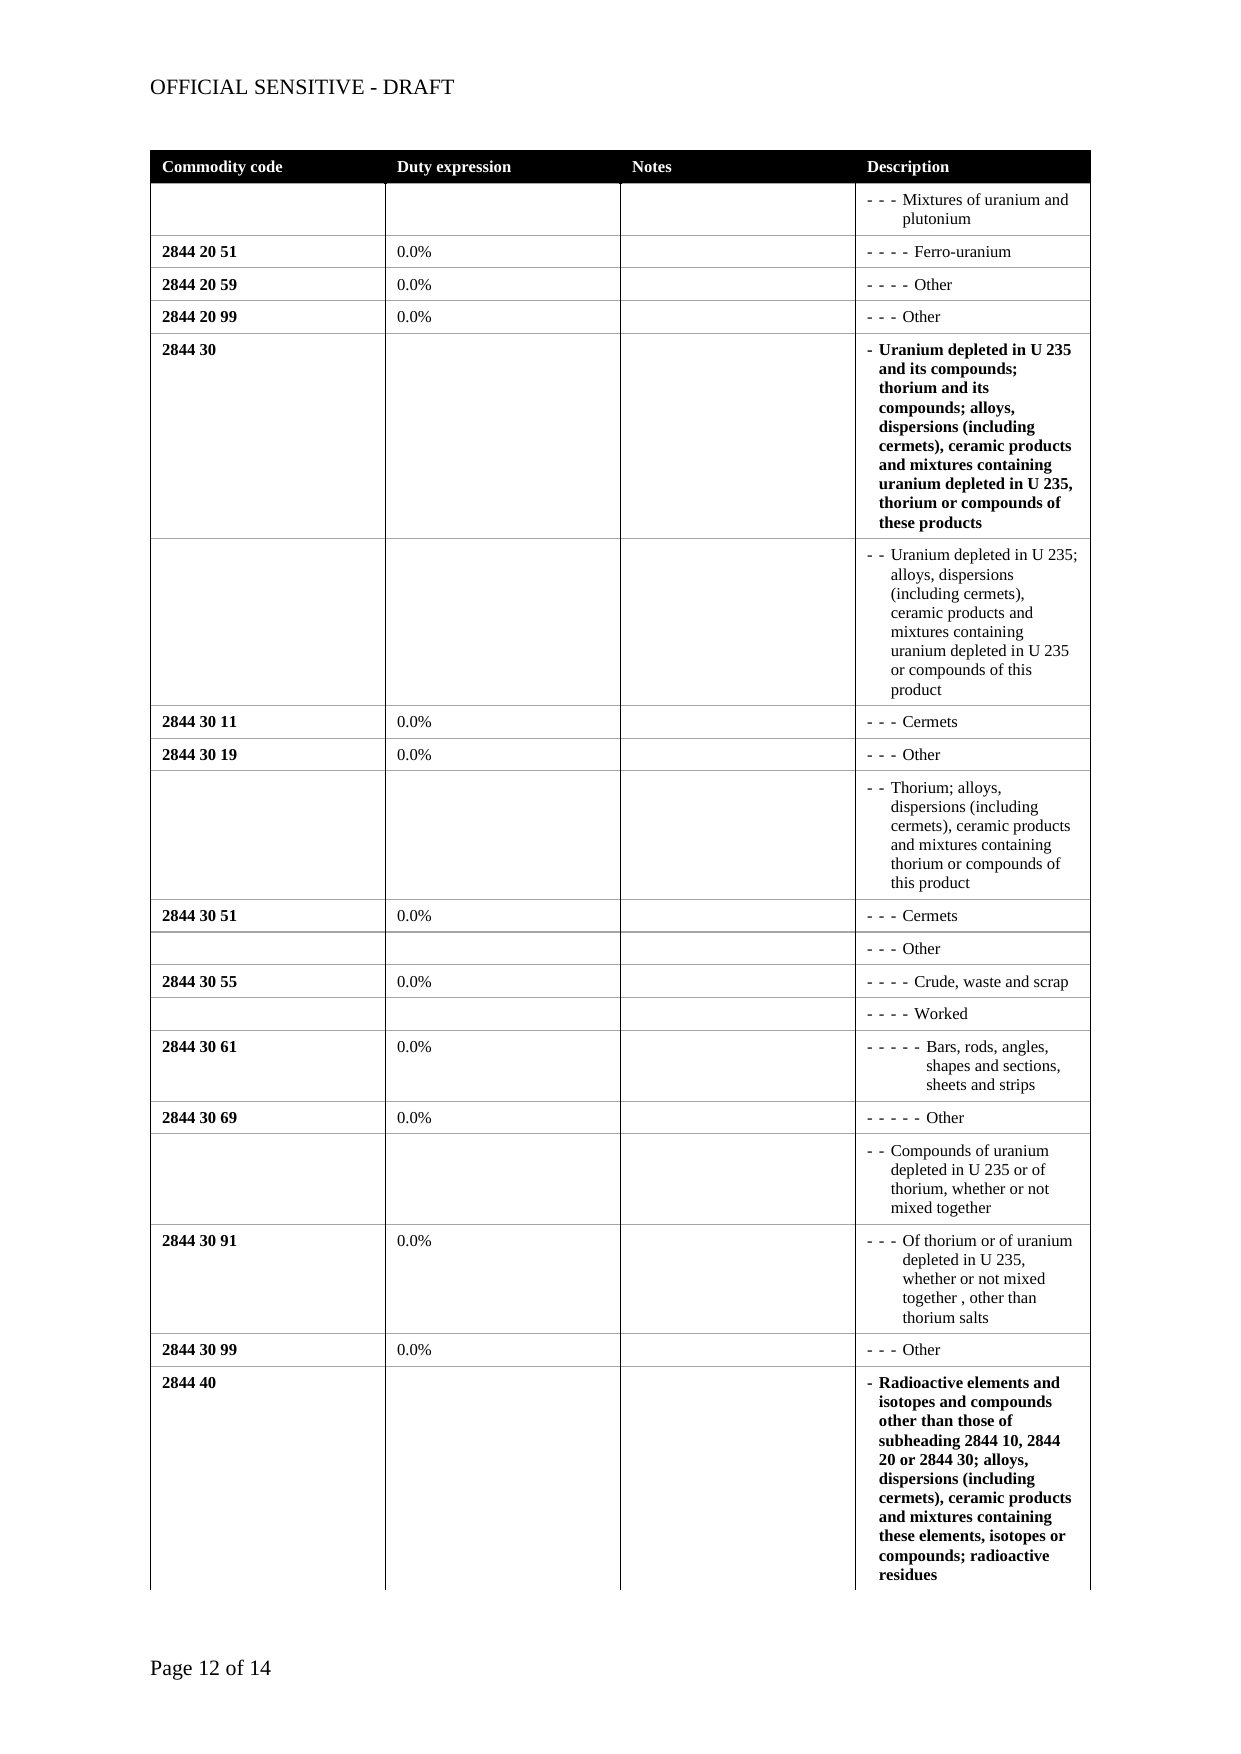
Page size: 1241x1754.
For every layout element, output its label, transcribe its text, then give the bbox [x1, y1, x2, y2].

table_cell [621, 1102, 855, 1133]
table_cell 2844 20 51 [151, 236, 385, 267]
table_cell 0.0% [386, 268, 620, 300]
table_cell - - - Other [856, 739, 1090, 770]
table_cell 2844 30 [151, 334, 385, 538]
table_cell 0.0% [386, 1102, 620, 1133]
table_cell [386, 1367, 620, 1590]
table_cell [386, 1134, 620, 1223]
table_cell [621, 184, 855, 234]
table_cell [621, 539, 855, 705]
table_cell - - Thorium; alloys, dispersions (including cermets), ceramic products and mixtures containing thorium or compounds of this product [856, 771, 1090, 899]
table_header Notes [622, 151, 856, 183]
table_cell [151, 184, 385, 234]
table_cell [621, 933, 855, 964]
table_cell - - Compounds of uranium depleted in U 235 or of thorium, whether or not mixed together [856, 1134, 1090, 1223]
table_cell - - Uranium depleted in U 235; alloys, dispersions (including cermets), ceramic products and mixtures containing uranium depleted in U 235 or compounds of this product [856, 539, 1090, 705]
table_cell - - - - Crude, waste and scrap [856, 965, 1090, 997]
table_cell - - - Cermets [856, 706, 1090, 737]
table_cell - - - - Ferro-uranium [856, 236, 1090, 267]
table_cell 0.0% [386, 739, 620, 770]
table_cell [621, 1225, 855, 1333]
table_cell [621, 236, 855, 267]
table_cell 0.0% [386, 1031, 620, 1101]
table_cell [151, 771, 385, 899]
table_header Description [856, 151, 1090, 183]
table_cell 2844 30 19 [151, 739, 385, 770]
table_cell 2844 30 69 [151, 1102, 385, 1133]
table_cell 0.0% [386, 301, 620, 333]
table_cell [621, 1334, 855, 1366]
table_cell 2844 30 51 [151, 900, 385, 931]
table_cell - - - - - Other [856, 1102, 1090, 1133]
table_cell [151, 1134, 385, 1223]
table_cell [621, 998, 855, 1029]
table_cell - - - Other [856, 1334, 1090, 1366]
table_cell 2844 30 61 [151, 1031, 385, 1101]
table_cell - - - - - Bars, rods, angles, shapes and sections, sheets and strips [856, 1031, 1090, 1101]
table_cell [621, 965, 855, 997]
table_cell - - - - Worked [856, 998, 1090, 1029]
table_cell [621, 771, 855, 899]
table_cell 2844 30 11 [151, 706, 385, 737]
table_cell 2844 30 99 [151, 1334, 385, 1366]
table_cell [386, 184, 620, 234]
table_cell - - - Other [856, 933, 1090, 964]
table_cell [386, 771, 620, 899]
table_cell - - - - Other [856, 268, 1090, 300]
table_cell [386, 998, 620, 1029]
table_cell [621, 706, 855, 737]
table_cell - - - Of thorium or of uranium depleted in U 235, whether or not mixed together , other than thorium salts [856, 1225, 1090, 1333]
table_cell [386, 933, 620, 964]
table_cell [621, 739, 855, 770]
table_cell [386, 334, 620, 538]
table_cell [621, 1031, 855, 1101]
table_cell 0.0% [386, 1225, 620, 1333]
table_cell [621, 334, 855, 538]
table_cell [621, 268, 855, 300]
table_cell [621, 900, 855, 931]
table_cell - - - Other [856, 301, 1090, 333]
table_cell - Radioactive elements and isotopes and compounds other than those of subheading 2844 10, 2844 20 or 2844 30; alloys, dispersions (including cermets), ceramic products and mixtures containing these elements, isotopes or compounds; radioactive residues [856, 1367, 1090, 1590]
table_cell - - - Cermets [856, 900, 1090, 931]
table_cell 0.0% [386, 706, 620, 737]
table_cell [151, 539, 385, 705]
table_header Commodity code [151, 151, 384, 183]
table_cell [621, 301, 855, 333]
table_cell - - - Mixtures of uranium and plutonium [856, 184, 1090, 234]
table_cell [621, 1134, 855, 1223]
table_cell 2844 40 [151, 1367, 385, 1590]
table_cell 0.0% [386, 900, 620, 931]
table_cell 2844 20 59 [151, 268, 385, 300]
table_cell 2844 30 91 [151, 1225, 385, 1333]
table_cell [151, 998, 385, 1029]
table_cell [621, 1367, 855, 1590]
table_cell [386, 539, 620, 705]
table_cell [151, 933, 385, 964]
table_header Duty expression [387, 151, 619, 183]
table_cell 0.0% [386, 1334, 620, 1366]
table_cell 2844 30 55 [151, 965, 385, 997]
table_cell 2844 20 99 [151, 301, 385, 333]
table_cell 0.0% [386, 965, 620, 997]
table_cell 0.0% [386, 236, 620, 267]
table_cell - Uranium depleted in U 235 and its compounds; thorium and its compounds; alloys, dispersions (including cermets), ceramic products and mixtures containing uranium depleted in U 235, thorium or compounds of these products [856, 334, 1090, 538]
